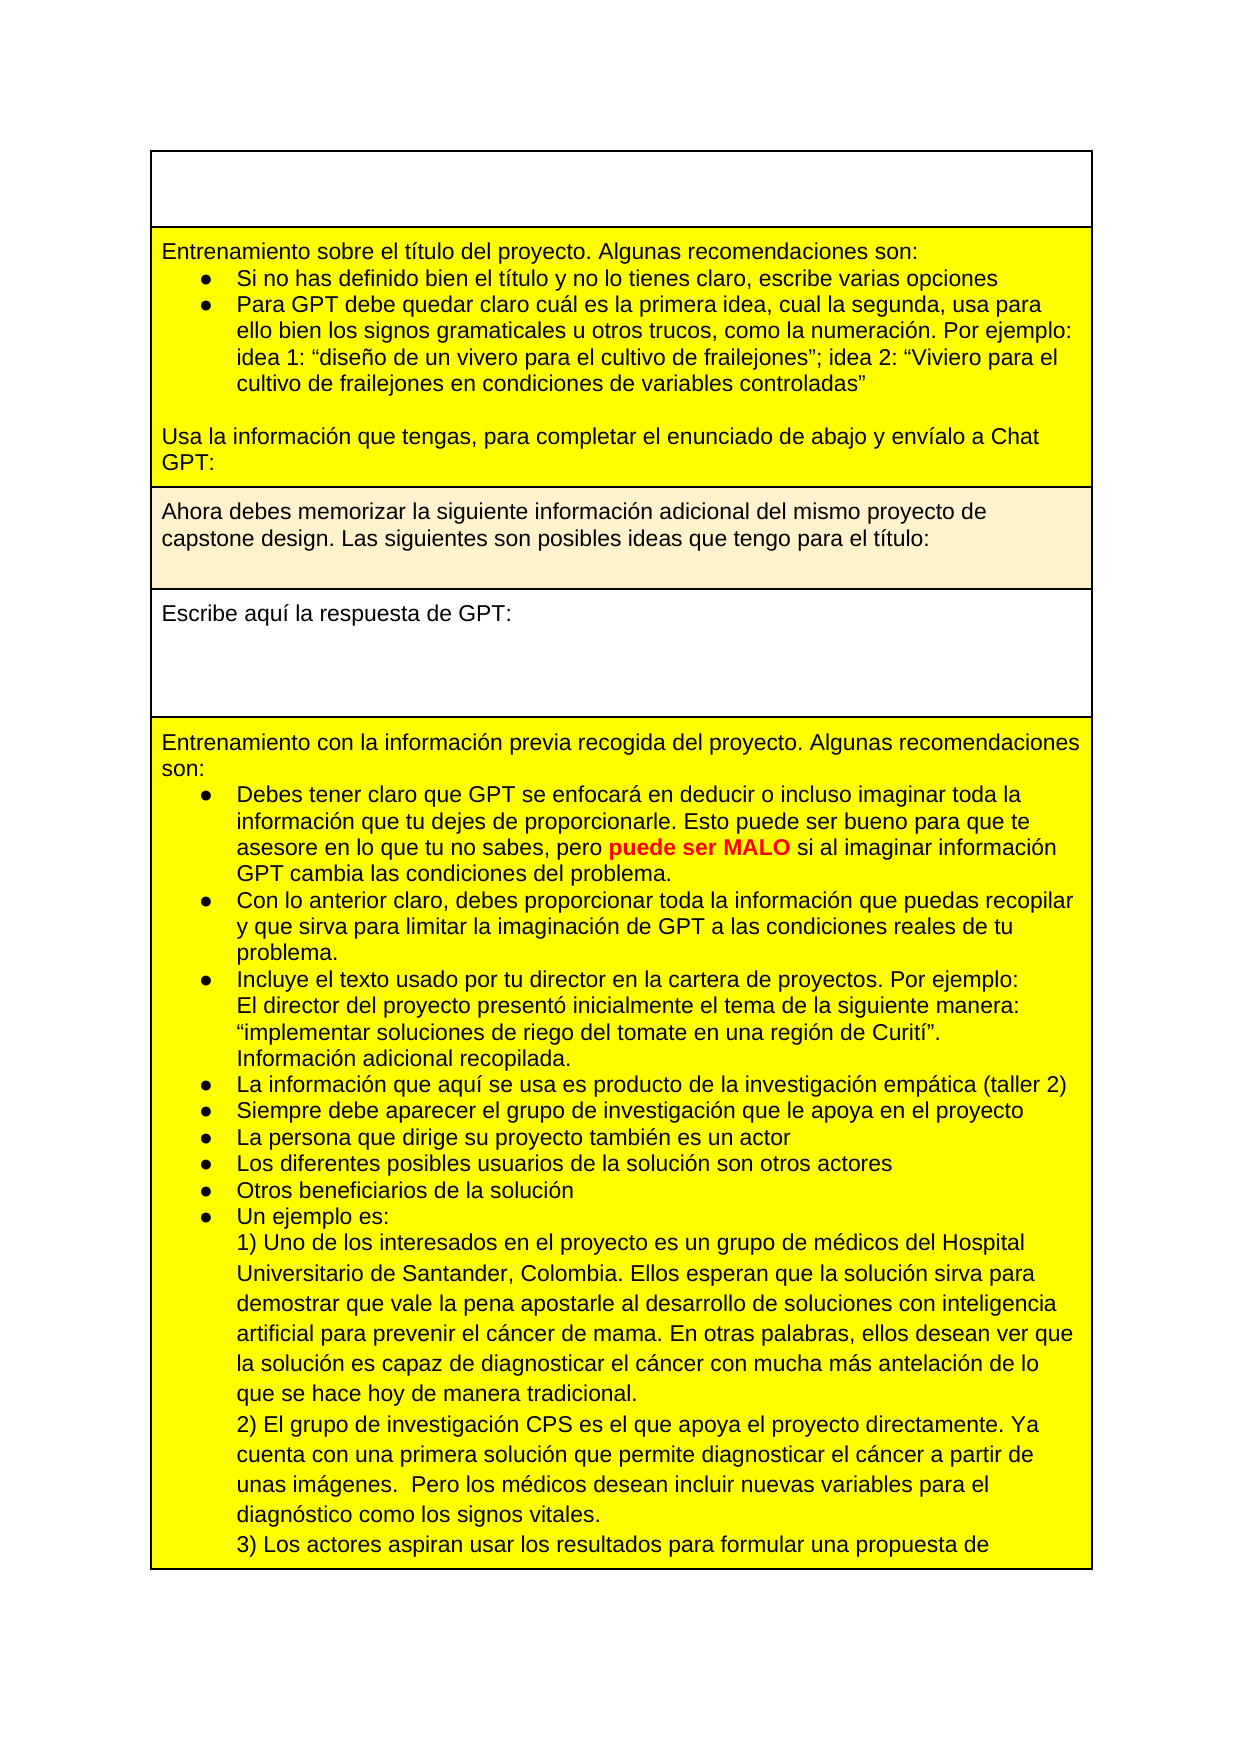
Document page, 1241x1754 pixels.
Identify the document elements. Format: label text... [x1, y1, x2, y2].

table_cell Entrenamiento sobre el título del proyecto. Algunas recomendaciones son: Si no has definido bien el título y no lo tienes claro, escribe varias opciones Para GPT debe quedar claro cuál es la primera idea, cual la segunda, usa para ello bien los signos gramaticales u otros trucos, como la numeración. Por ejemplo: idea 1: “diseño de un vivero para el cultivo de frailejones”; idea 2: “Viviero para el cultivo de frailejones en condiciones de variables controladas” Usa la información que tengas, para completar el enunciado de abajo y envíalo a Chat GPT: [152, 228, 1091, 486]
table_cell [152, 152, 1091, 226]
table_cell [152, 718, 1091, 1568]
table_cell Escribe aquí la respuesta de GPT: [152, 590, 1091, 716]
table_cell Ahora debes memorizar la siguiente información adicional del mismo proyecto de capstone design. Las siguientes son posibles ideas que tengo para el título: [152, 488, 1091, 588]
